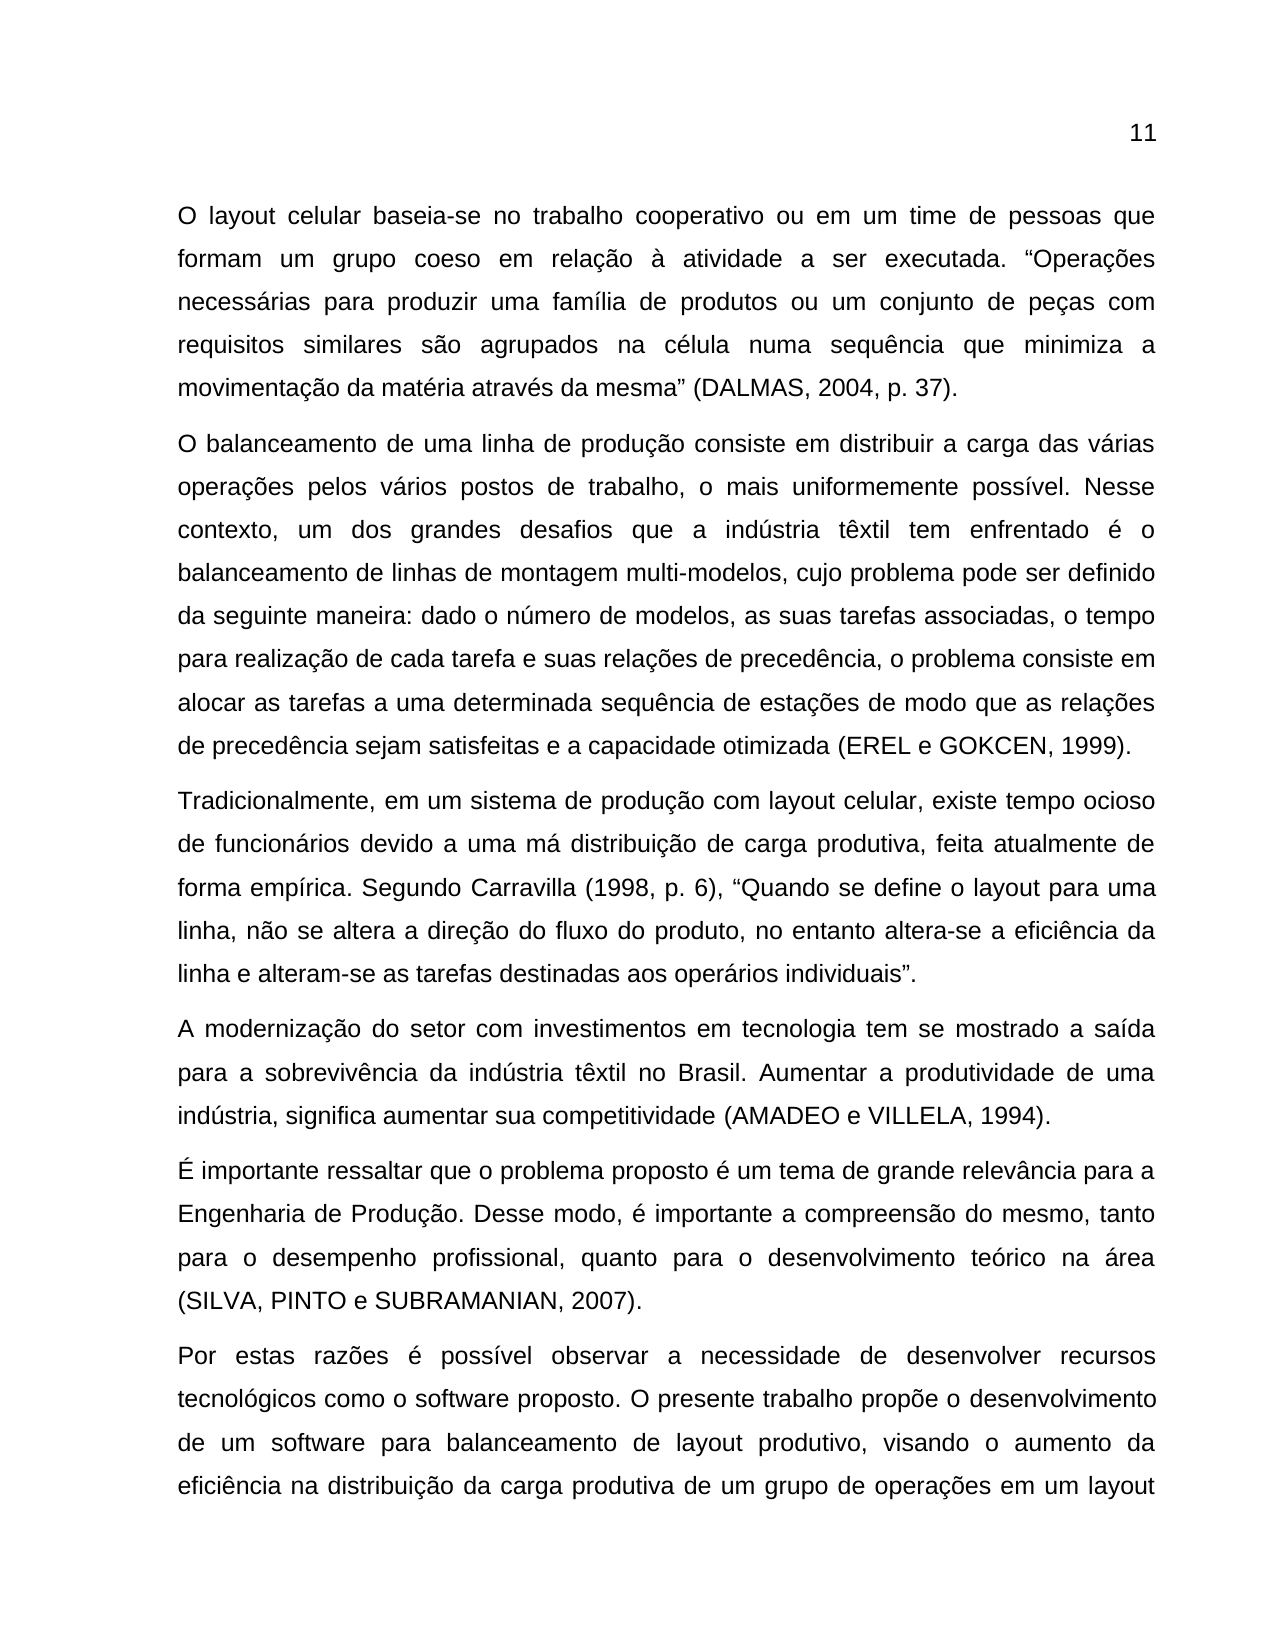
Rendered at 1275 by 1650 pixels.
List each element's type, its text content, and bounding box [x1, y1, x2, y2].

text É importante ressaltar que o problema proposto é um tema de grande relevância para a Engenharia de Produção. Desse modo, é importante a compreensão do mesmo, tanto para o desempenho profissional, quanto para o desenvolvimento teórico na área . [177, 1156, 1157, 1314]
text Tradicionalmente, em um sistema de produção com layout celular, existe tempo ocioso de funcionários devido a uma má distribuição de carga produtiva, feita atualmente de forma empírica. Segundo Carravilla , “Quando se define o layout para uma linha, não se altera a direção do fluxo do produto, no entanto altera-se a eficiência da linha e alteram-se as tarefas destinadas aos operários individuais”. [177, 786, 1157, 987]
text A modernização do setor com investimentos em tecnologia tem se mostrado a saída para a sobrevivência da indústria têxtil no Brasil. Aumentar a produtividade de uma indústria, significa aumentar sua competitividade . [177, 1014, 1157, 1129]
text O layout celular baseia-se no trabalho cooperativo ou em um time de pessoas que formam um grupo coeso em relação à atividade a ser executada. “Operações necessárias para produzir uma família de produtos ou um conjunto de peças com requisitos similares são agrupados na célula numa sequência que minimiza a movimentação da matéria através da mesma” . [177, 201, 1157, 402]
text O balanceamento de uma linha de produção consiste em distribuir a carga das várias operações pelos vários postos de trabalho, o mais uniformemente possível. Nesse contexto, um dos grandes desafios que a indústria têxtil tem enfrentado é o balanceamento de linhas de montagem multi-modelos, cujo problema pode ser definido da seguinte maneira: dado o número de modelos, as suas tarefas associadas, o tempo para realização de cada tarefa e suas relações de precedência, o problema consiste em alocar as tarefas a uma determinada sequência de estações de modo que as relações de precedência sejam satisfeitas e a capacidade otimizada . [177, 429, 1157, 759]
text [177, 1341, 1157, 1499]
